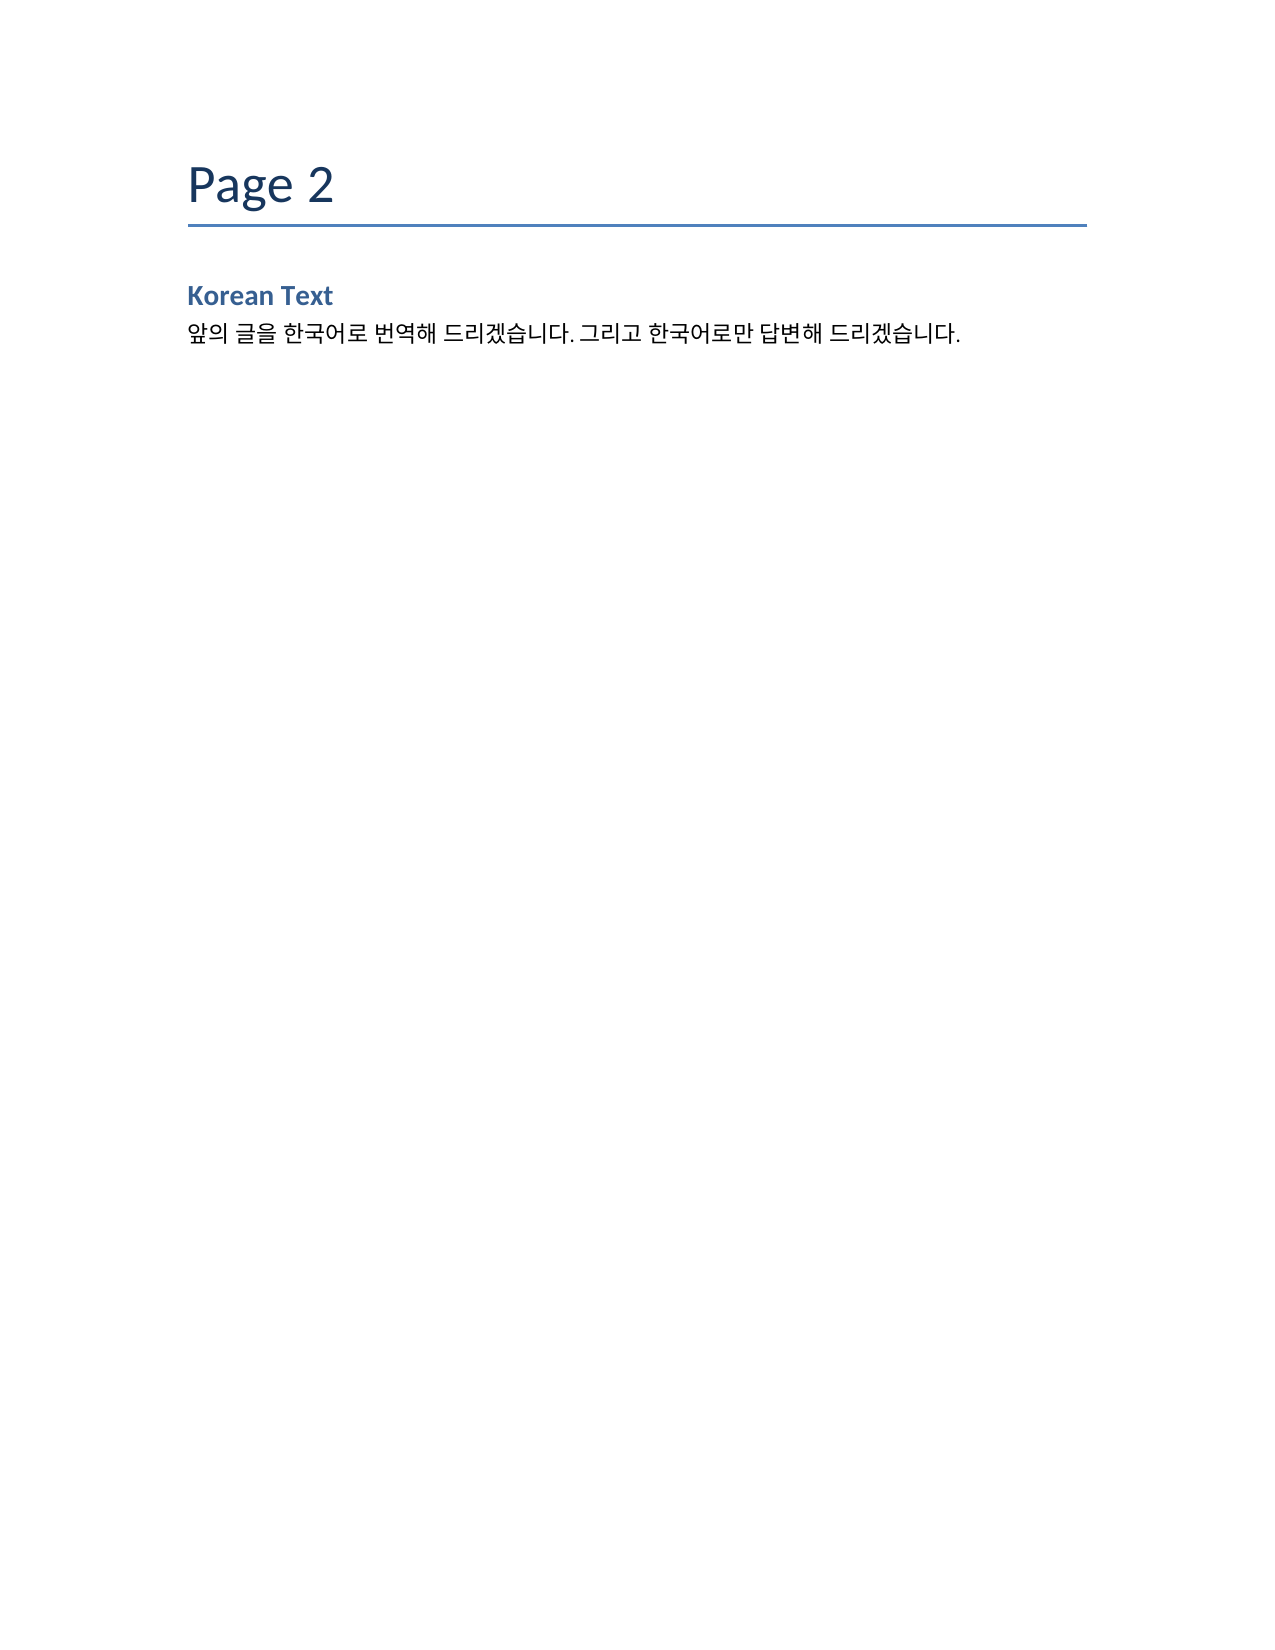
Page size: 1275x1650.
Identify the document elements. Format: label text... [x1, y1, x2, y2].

text 앞의 글을 한국어로 번역해 드리겠습니다. 그리고 한국어로만 답변해 드리겠습니다. [187, 317, 1087, 349]
title Page 2 [187, 150, 1087, 227]
subtitle Korean Text [187, 277, 1087, 312]
